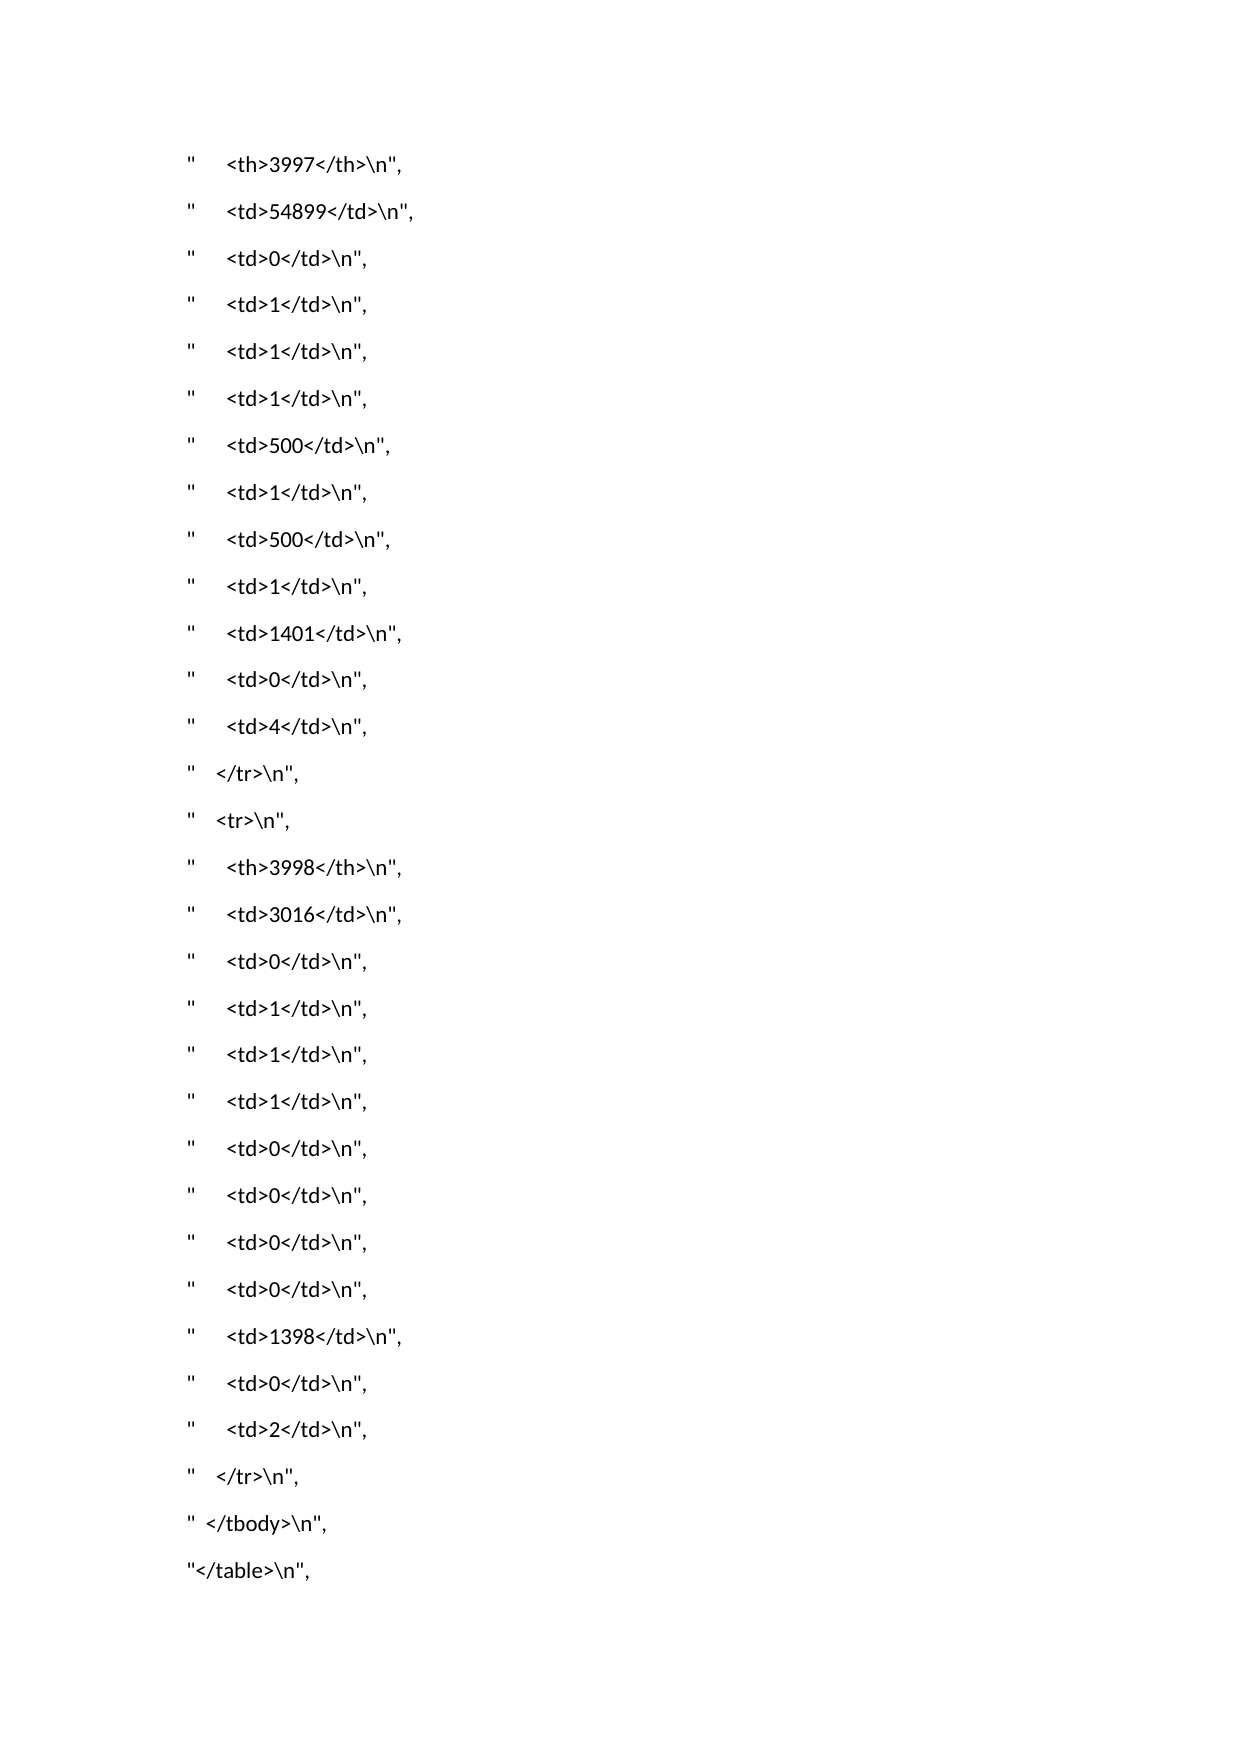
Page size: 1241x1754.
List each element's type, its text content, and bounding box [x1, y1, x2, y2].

text " </tbody>\n", [150, 1509, 1090, 1537]
text " <td>1401</td>\n", [150, 619, 1090, 647]
text " <td>2</td>\n", [150, 1416, 1090, 1444]
text " <td>4</td>\n", [150, 712, 1090, 741]
text " <td>0</td>\n", [150, 947, 1090, 975]
text " <td>500</td>\n", [150, 431, 1090, 459]
text " <td>1398</td>\n", [150, 1322, 1090, 1350]
text " <th>3997</th>\n", [150, 150, 1090, 178]
text " <td>0</td>\n", [150, 1275, 1090, 1303]
text " <td>0</td>\n", [150, 244, 1090, 272]
text " <td>0</td>\n", [150, 1369, 1090, 1397]
text " <td>1</td>\n", [150, 478, 1090, 506]
text " <tr>\n", [150, 806, 1090, 834]
text " <td>1</td>\n", [150, 337, 1090, 366]
text " <td>1</td>\n", [150, 572, 1090, 600]
text " <td>1</td>\n", [150, 1087, 1090, 1116]
text " <td>500</td>\n", [150, 525, 1090, 553]
text " <td>0</td>\n", [150, 1134, 1090, 1162]
text " <td>0</td>\n", [150, 666, 1090, 694]
text " <td>1</td>\n", [150, 994, 1090, 1022]
text " </tr>\n", [150, 1462, 1090, 1491]
text " <td>1</td>\n", [150, 1041, 1090, 1069]
text " <td>0</td>\n", [150, 1228, 1090, 1256]
text " <td>0</td>\n", [150, 1181, 1090, 1209]
text " <td>54899</td>\n", [150, 197, 1090, 225]
text " <th>3998</th>\n", [150, 853, 1090, 881]
text " <td>1</td>\n", [150, 291, 1090, 319]
text " </tr>\n", [150, 759, 1090, 787]
text "</table>\n", [150, 1556, 1090, 1584]
text " <td>1</td>\n", [150, 384, 1090, 412]
text " <td>3016</td>\n", [150, 900, 1090, 928]
